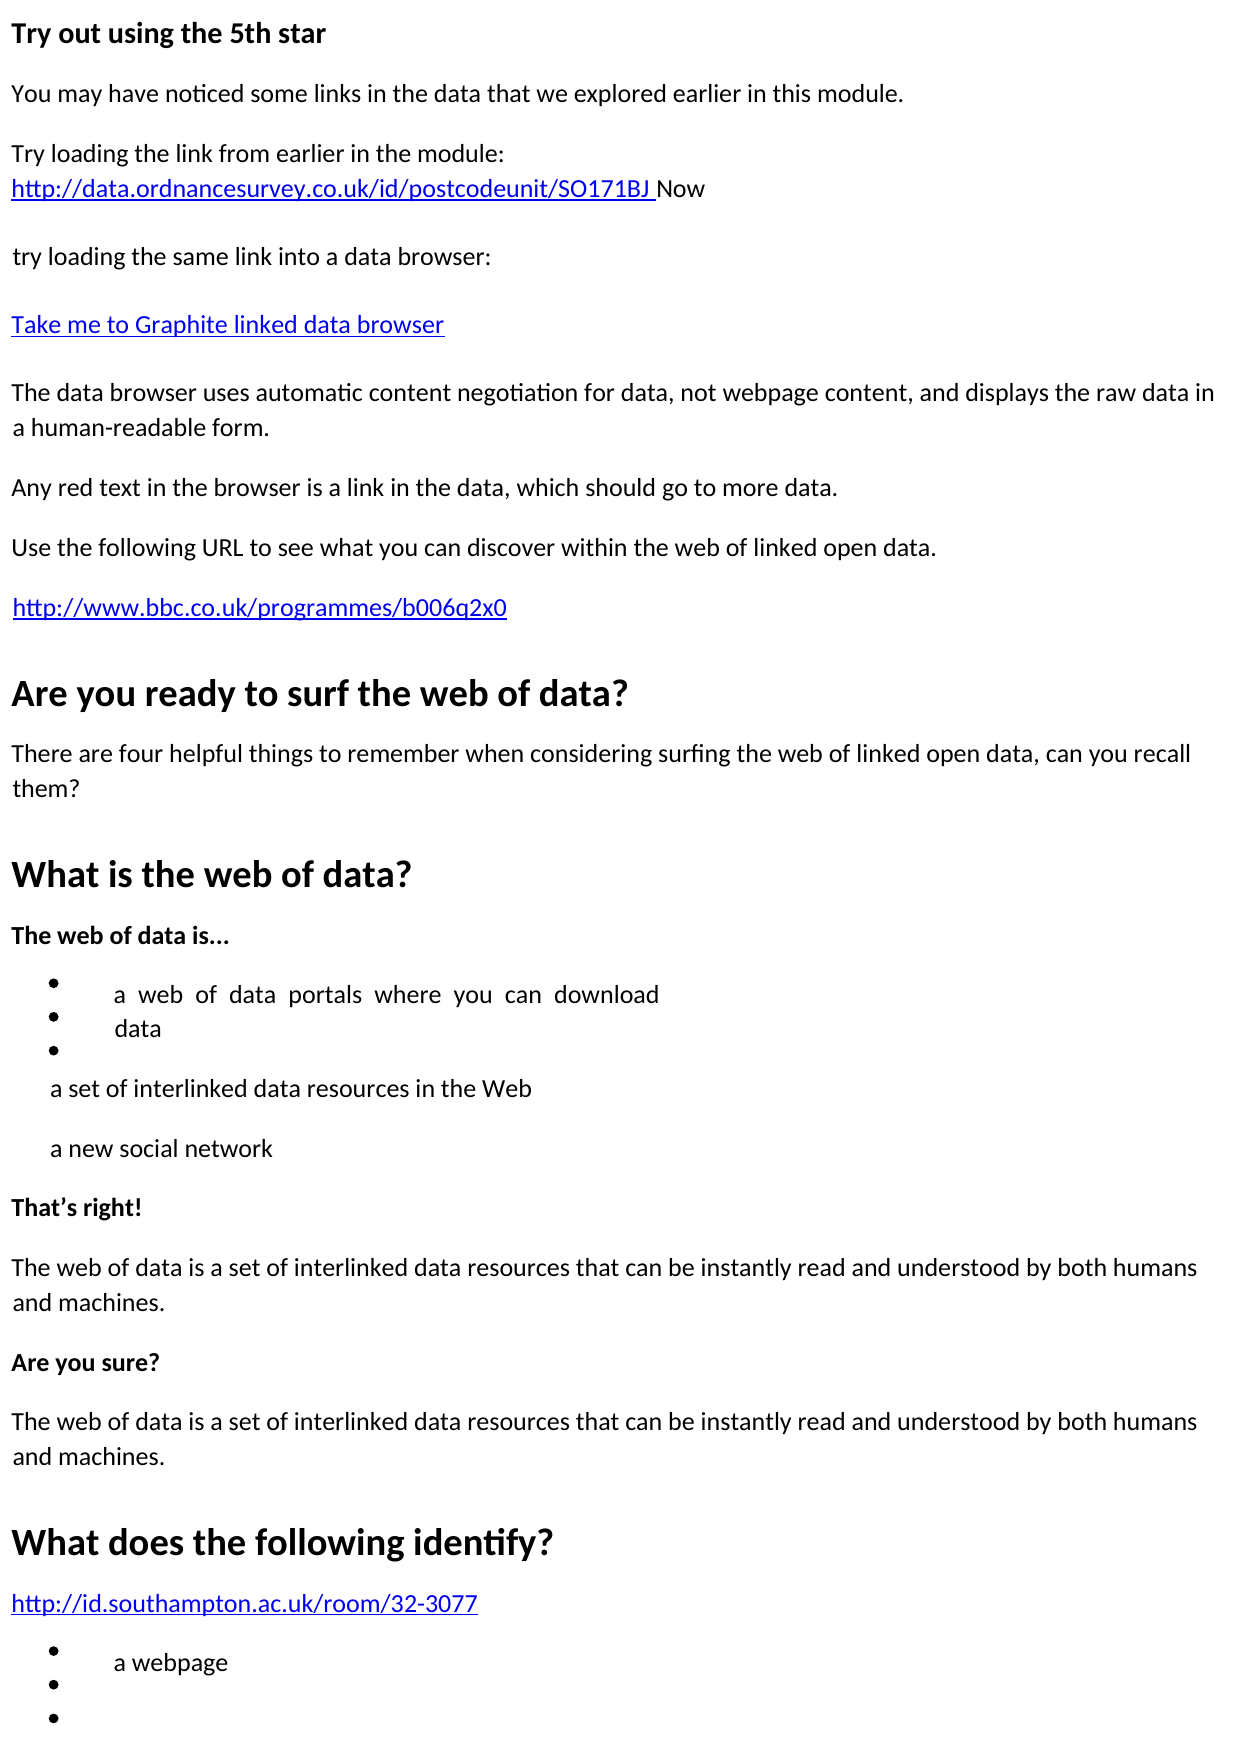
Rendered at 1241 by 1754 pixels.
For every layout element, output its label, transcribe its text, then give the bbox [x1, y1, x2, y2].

text The data browser uses automatic content negotiation for data, not webpage content, and displays the raw data in a human-readable form. [11, 376, 1225, 443]
text http://data.ordnancesurvey.co.uk/id/postcodeunit/SO171BJ Now try loading the same link into a data browser: [11, 172, 728, 272]
text a webpage [50, 1646, 1225, 1678]
text a new social network [50, 1132, 660, 1163]
text http://id.southampton.ac.uk/room/32-3077 [11, 1587, 1226, 1618]
text a web of data portals where you can download data [50, 978, 660, 1044]
text What does the following identify? [11, 1518, 1226, 1565]
text The web of data is a set of interlinked data resources that can be instantly read and understood by both humans and machines. [11, 1405, 1225, 1472]
subtitle Try out using the 5th star [11, 14, 1226, 51]
text The web of data is a set of interlinked data resources that can be instantly read and understood by both humans and machines. [11, 1251, 1225, 1318]
text a set of interlinked data resources in the Web [50, 1072, 660, 1104]
text Take me to Graphite linked data browser [11, 309, 1226, 340]
text Try loading the link from earlier in the module: [11, 137, 1225, 169]
text That’s right! [11, 1191, 1226, 1223]
text Are you sure? [11, 1346, 1226, 1377]
text The web of data is... [11, 919, 1226, 951]
text Any red text in the browser is a link in the data, which should go to more data. [11, 471, 1225, 503]
text Use the following URL to see what you can discover within the web of linked open data. http://www.bbc.co.uk/programmes/b006q2x0 [11, 531, 1225, 623]
text There are four helpful things to remember when considering surfing the web of linked open data, can you recall them? [11, 737, 1225, 804]
text You may have noticed some links in the data that we explored earlier in this module. [11, 77, 1225, 109]
text What is the web of data? [11, 850, 1226, 897]
text Are you ready to surf the web of data? [11, 668, 1226, 716]
